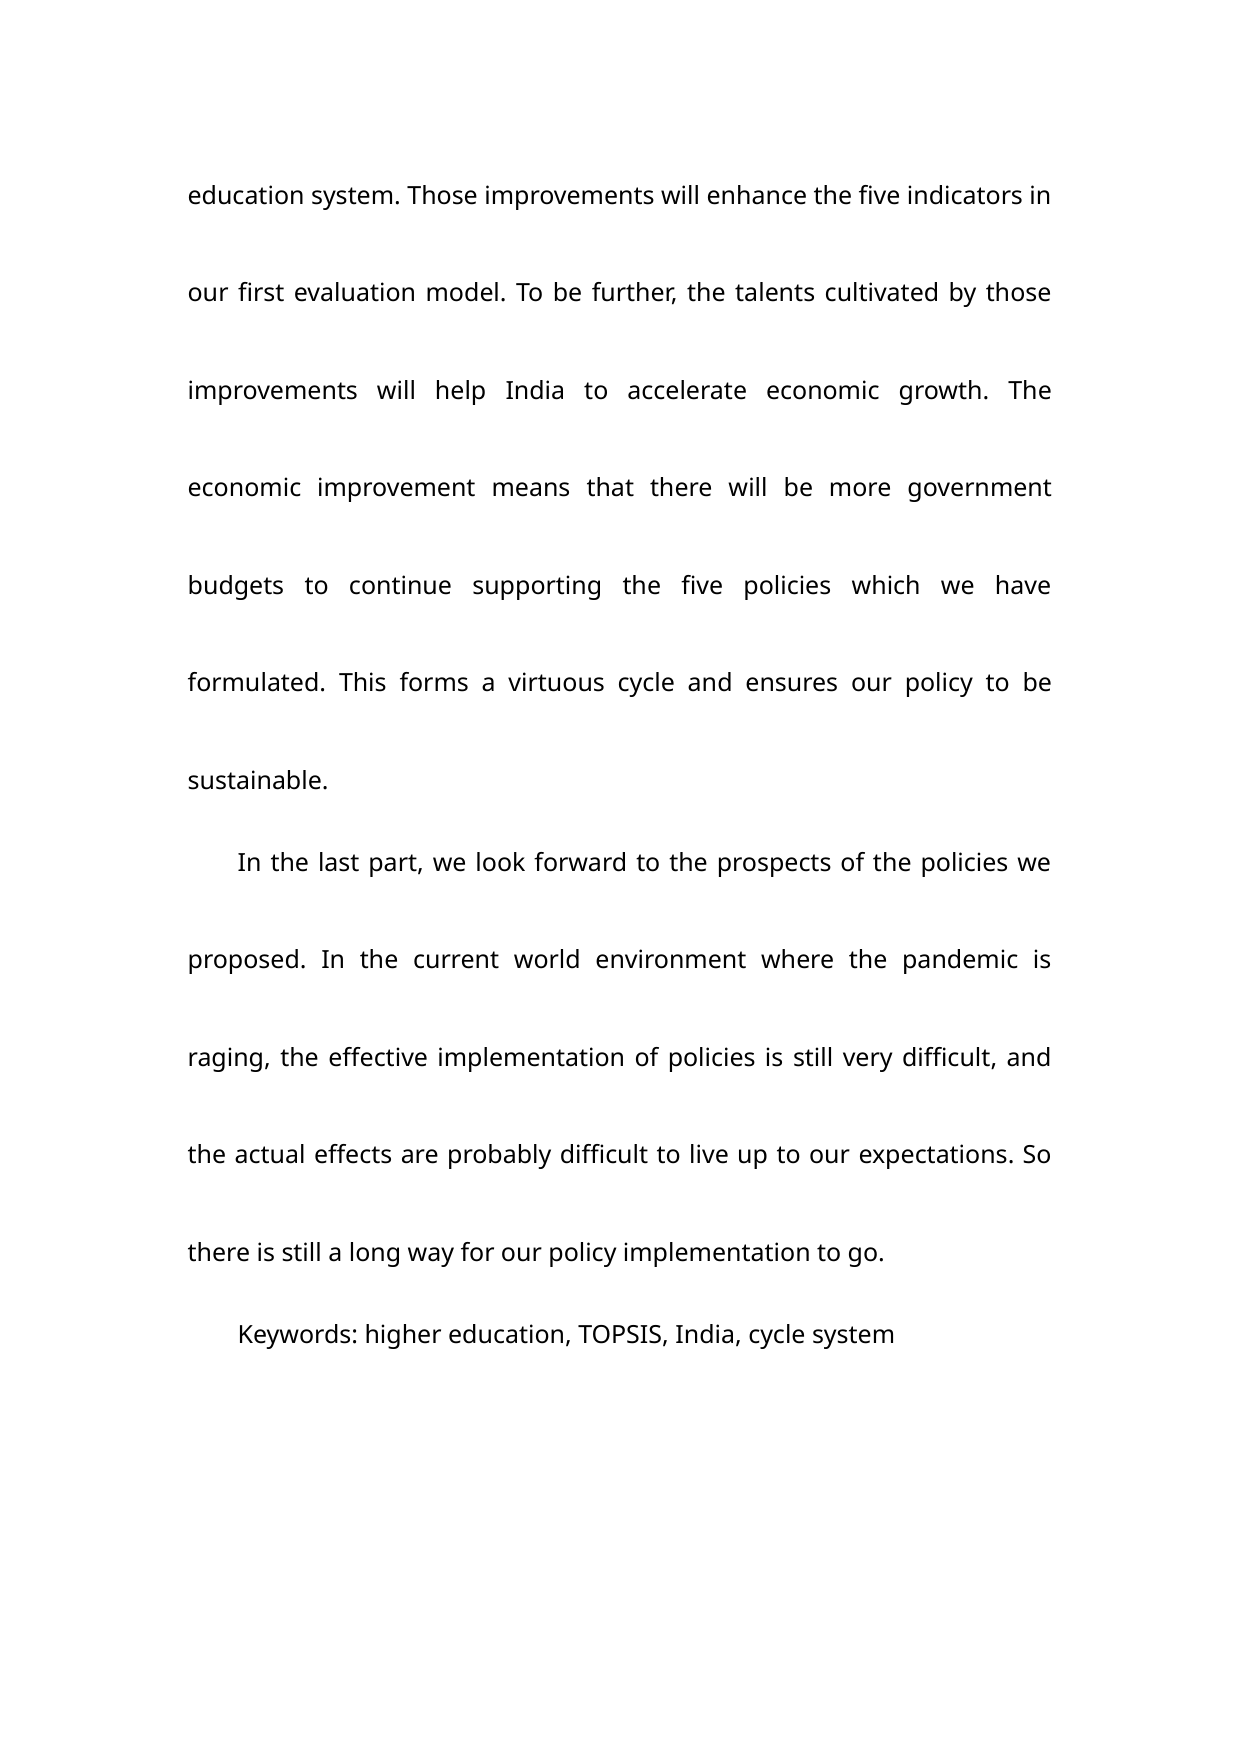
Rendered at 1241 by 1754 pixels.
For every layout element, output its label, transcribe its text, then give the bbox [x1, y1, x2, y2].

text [187, 162, 1053, 812]
text Keywords: higher education, TOPSIS, India, cycle system [187, 1301, 1053, 1366]
text In the last part, we look forward to the prospects of the policies we proposed. In the current world environment where the pandemic is raging, the effective implementation of policies is still very difficult, and the actual effects are probably difficult to live up to our expectations. So there is still a long way for our policy implementation to go. [187, 829, 1053, 1284]
